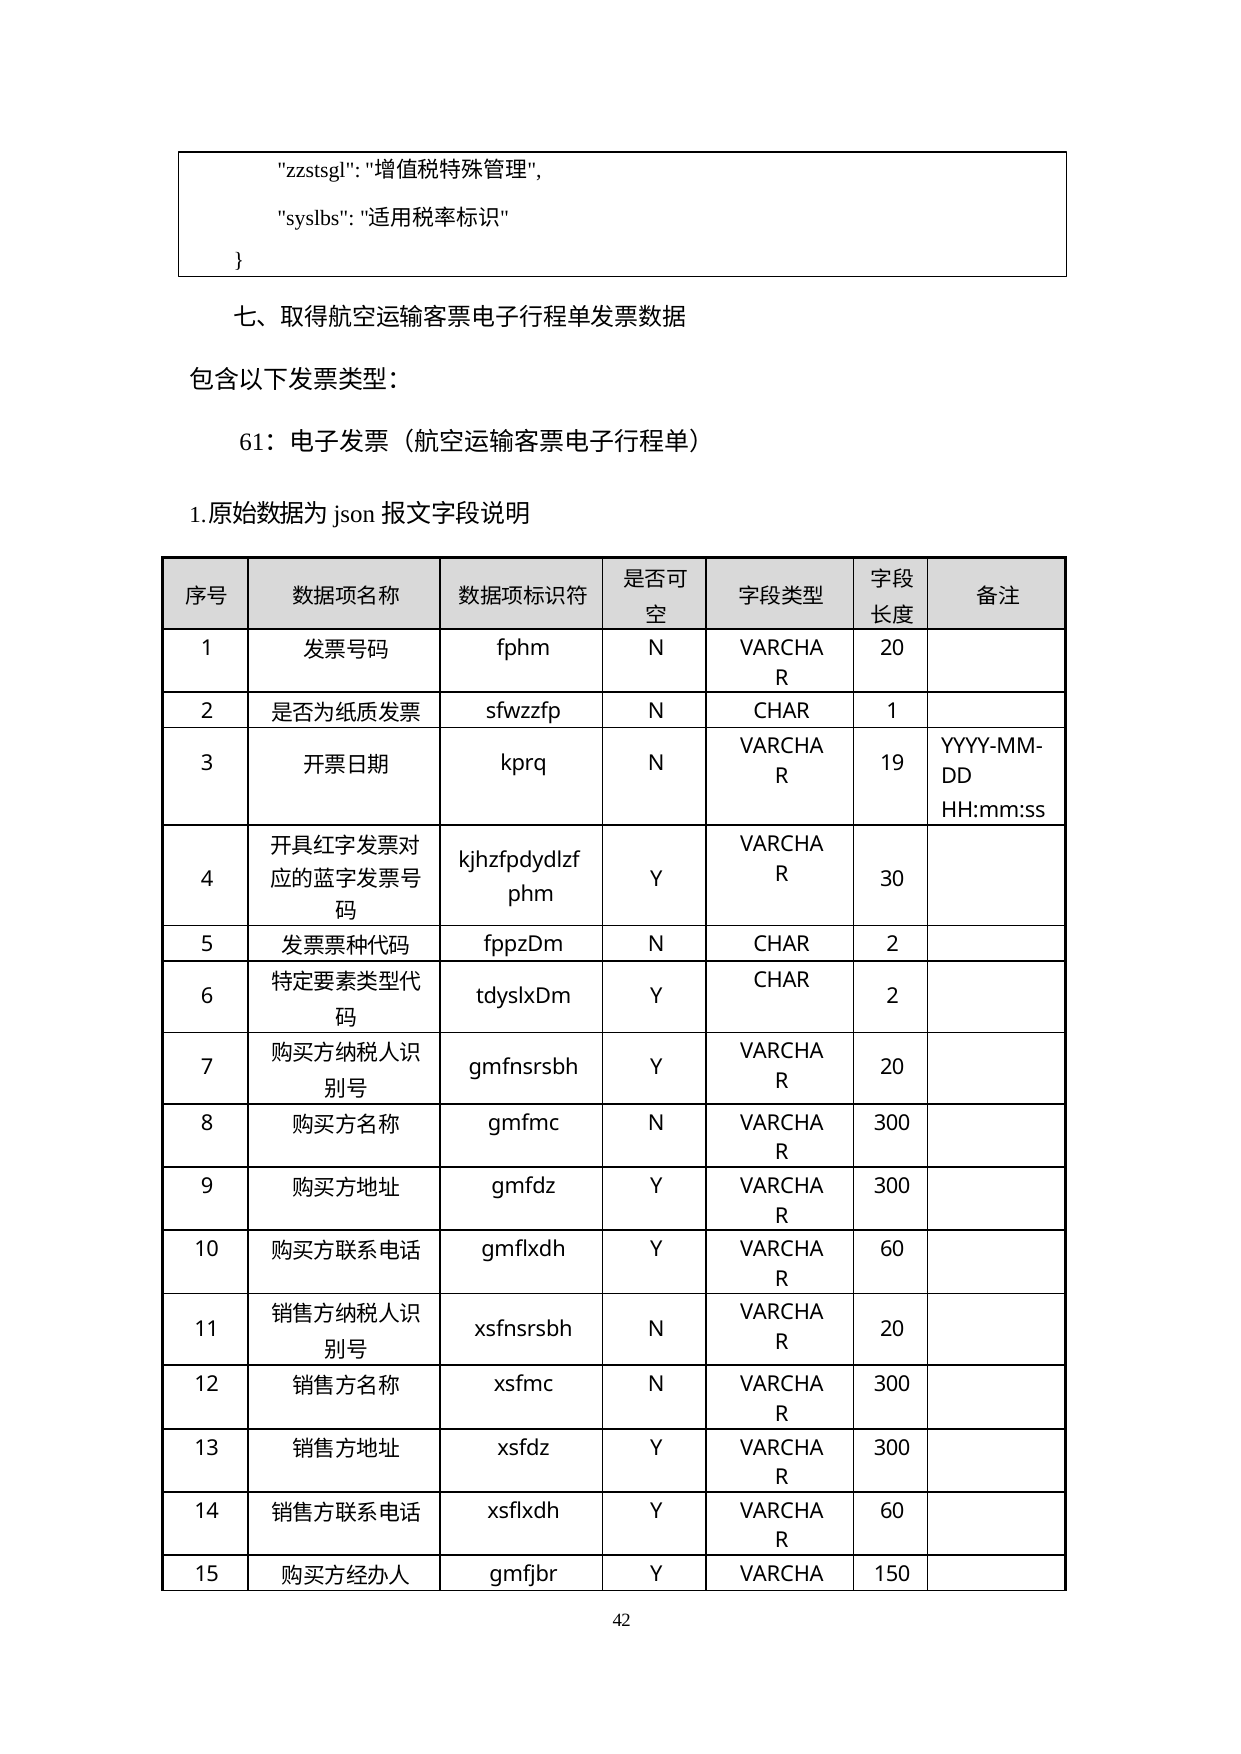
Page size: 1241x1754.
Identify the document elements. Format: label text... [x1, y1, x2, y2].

table_cell 13 [164, 1430, 247, 1491]
table_cell Y [603, 1231, 705, 1293]
table_cell gmfnsrsbh [441, 1033, 602, 1103]
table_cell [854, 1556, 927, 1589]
text 包含以下发票类型： [189, 359, 1090, 396]
table_cell 购买方地址 [249, 1168, 439, 1229]
table_cell 购买方联系电话 [249, 1231, 439, 1293]
table_cell Y [603, 826, 705, 925]
table_cell [928, 1105, 1064, 1166]
table_cell 4 [164, 826, 247, 925]
table_cell 销售方联系电话 [249, 1493, 439, 1554]
table_header 字段 长度 [854, 559, 927, 628]
table_cell N [603, 1105, 705, 1166]
table_cell N [603, 926, 705, 960]
table_cell kjhzfpdydlzf phm [441, 826, 602, 925]
table_cell gmfdz [441, 1168, 602, 1229]
table_cell 20 [854, 1033, 927, 1103]
table_cell 12 [164, 1366, 247, 1428]
table_cell [928, 926, 1064, 960]
table_cell 销售方名称 [249, 1366, 439, 1428]
table_cell 销售方地址 [249, 1430, 439, 1491]
table_cell [928, 1168, 1064, 1229]
table_cell N [603, 693, 705, 727]
table_cell VARCHAR [707, 1231, 853, 1293]
table_cell [928, 1294, 1064, 1364]
table_cell CHAR [707, 693, 853, 727]
table_header 是否可 空 [603, 559, 705, 628]
table_cell N [603, 728, 705, 824]
table_cell VARCHAR [707, 1033, 853, 1103]
table_cell VARCHAR [707, 1430, 853, 1491]
table_header 字段类型 [707, 559, 853, 628]
table_cell 销售方纳税人识 别号 [249, 1294, 439, 1364]
table_cell VARCHAR [707, 1493, 853, 1554]
table_cell VARCHAR [707, 1366, 853, 1428]
table_cell N [603, 1294, 705, 1364]
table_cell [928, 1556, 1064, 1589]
table_cell [928, 1231, 1064, 1293]
table_cell xsfdz [441, 1430, 602, 1491]
table_cell 6 [164, 962, 247, 1031]
table_cell gmflxdh [441, 1231, 602, 1293]
table_header 备注 [928, 559, 1064, 628]
table_cell kprq [441, 728, 602, 824]
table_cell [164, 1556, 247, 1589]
table_cell 3 [164, 728, 247, 824]
table_cell Y [603, 1033, 705, 1103]
table_header 序号 [164, 559, 247, 628]
table_cell fppzDm [441, 926, 602, 960]
table_cell xsfmc [441, 1366, 602, 1428]
table_cell 发票号码 [249, 630, 439, 691]
table_cell 9 [164, 1168, 247, 1229]
table_cell VARCHAR [707, 728, 853, 824]
table_cell 开具红字发票对 应的蓝字发票号码 [249, 826, 439, 925]
table_cell [928, 630, 1064, 691]
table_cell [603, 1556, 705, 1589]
table_cell 2 [164, 693, 247, 727]
table_cell 20 [854, 630, 927, 691]
table_cell CHAR [707, 926, 853, 960]
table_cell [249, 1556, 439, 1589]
table_cell 1 [164, 630, 247, 691]
table_cell 2 [854, 926, 927, 960]
table_cell N [603, 1366, 705, 1428]
table_cell YYYY-MM-DD HH:mm:ss [928, 728, 1064, 824]
table_cell 购买方名称 [249, 1105, 439, 1166]
table_cell [928, 1033, 1064, 1103]
table_cell Y [603, 1168, 705, 1229]
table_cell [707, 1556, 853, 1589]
table_cell 8 [164, 1105, 247, 1166]
table_cell 5 [164, 926, 247, 960]
table_cell 20 [854, 1294, 927, 1364]
table_header 数据项标识符 [441, 559, 602, 628]
table_cell [928, 826, 1064, 925]
table_cell VARCHAR [707, 630, 853, 691]
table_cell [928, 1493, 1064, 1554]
table_cell VARCHAR [707, 1294, 853, 1364]
table_cell VARCHAR [707, 826, 853, 925]
table_cell 300 [854, 1168, 927, 1229]
table_cell 14 [164, 1493, 247, 1554]
table_cell 特定要素类型代 码 [249, 962, 439, 1031]
table_cell fphm [441, 630, 602, 691]
table_cell 19 [854, 728, 927, 824]
table_cell [928, 693, 1064, 727]
table_cell 购买方纳税人识 别号 [249, 1033, 439, 1103]
table_header 数据项名称 [249, 559, 439, 628]
table_cell xsflxdh [441, 1493, 602, 1554]
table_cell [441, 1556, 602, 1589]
table_cell VARCHAR [707, 1105, 853, 1166]
table_cell 300 [854, 1105, 927, 1166]
text 七、取得航空运输客票电子行程单发票数据 [233, 298, 1090, 332]
text 61：电子发票（航空运输客票电子行程单） [239, 422, 1090, 458]
table_cell tdyslxDm [441, 962, 602, 1031]
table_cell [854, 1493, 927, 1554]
table_cell 60 [854, 1231, 927, 1293]
table_cell 300 [854, 1366, 927, 1428]
table_cell gmfmc [441, 1105, 602, 1166]
table_cell [928, 1366, 1064, 1428]
table_cell 7 [164, 1033, 247, 1103]
table_cell 300 [854, 1430, 927, 1491]
table_cell 1 [854, 693, 927, 727]
table_cell 2 [854, 962, 927, 1031]
table_cell Y [603, 962, 705, 1031]
table_cell 发票票种代码 [249, 926, 439, 960]
table_cell 11 [164, 1294, 247, 1364]
table_cell Y [603, 1430, 705, 1491]
table_cell [928, 1430, 1064, 1491]
table_cell Y [603, 1493, 705, 1554]
table_cell 开票日期 [249, 728, 439, 824]
table_cell CHAR [707, 962, 853, 1031]
table_cell 是否为纸质发票 [249, 693, 439, 727]
table_cell VARCHAR [707, 1168, 853, 1229]
table_cell 10 [164, 1231, 247, 1293]
table_cell sfwzzfp [441, 693, 602, 727]
table_cell 30 [854, 826, 927, 925]
table_cell xsfnsrsbh [441, 1294, 602, 1364]
table_cell [928, 962, 1064, 1031]
table_cell N [603, 630, 705, 691]
list 原始数据为 json 报文字段说明 [189, 494, 1090, 530]
